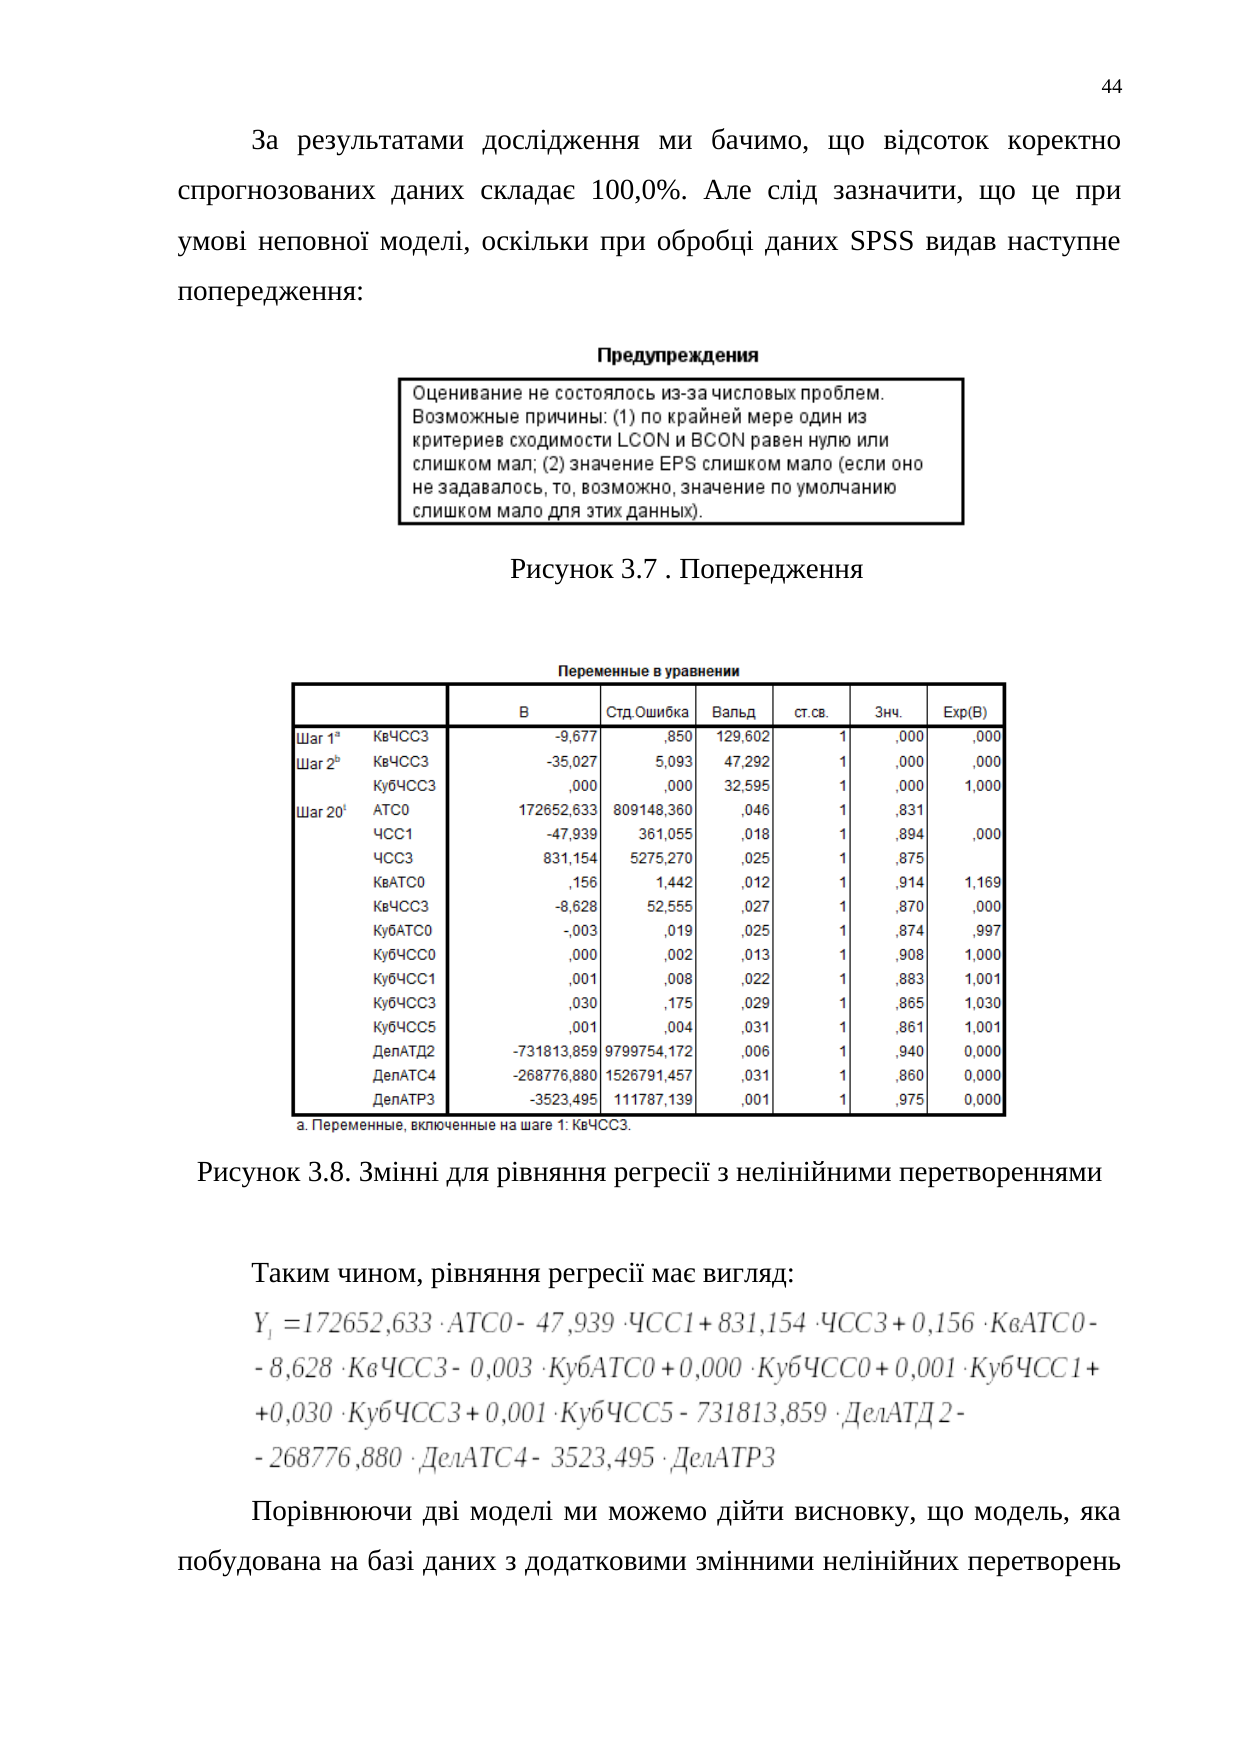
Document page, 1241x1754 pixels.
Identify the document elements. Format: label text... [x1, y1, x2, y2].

text Рисунок 3.8. Змінні для рівняння регресії з нелінійними перетвореннями [177, 1154, 1122, 1188]
text Рисунок 3.7 . Попередження [177, 551, 1122, 585]
text Таким чином, рівняння регресії має вигляд: [177, 1255, 1122, 1288]
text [177, 1493, 1122, 1577]
text За результатами дослідження ми бачимо, що відсоток коректно спрогнозованих даних складає 100,0%. Але слід зазначити, що це при умові неповної моделі, оскільки при обробці даних SPSS видав наступне попередження: [177, 122, 1122, 306]
picture [392, 323, 982, 538]
picture [271, 651, 1028, 1141]
